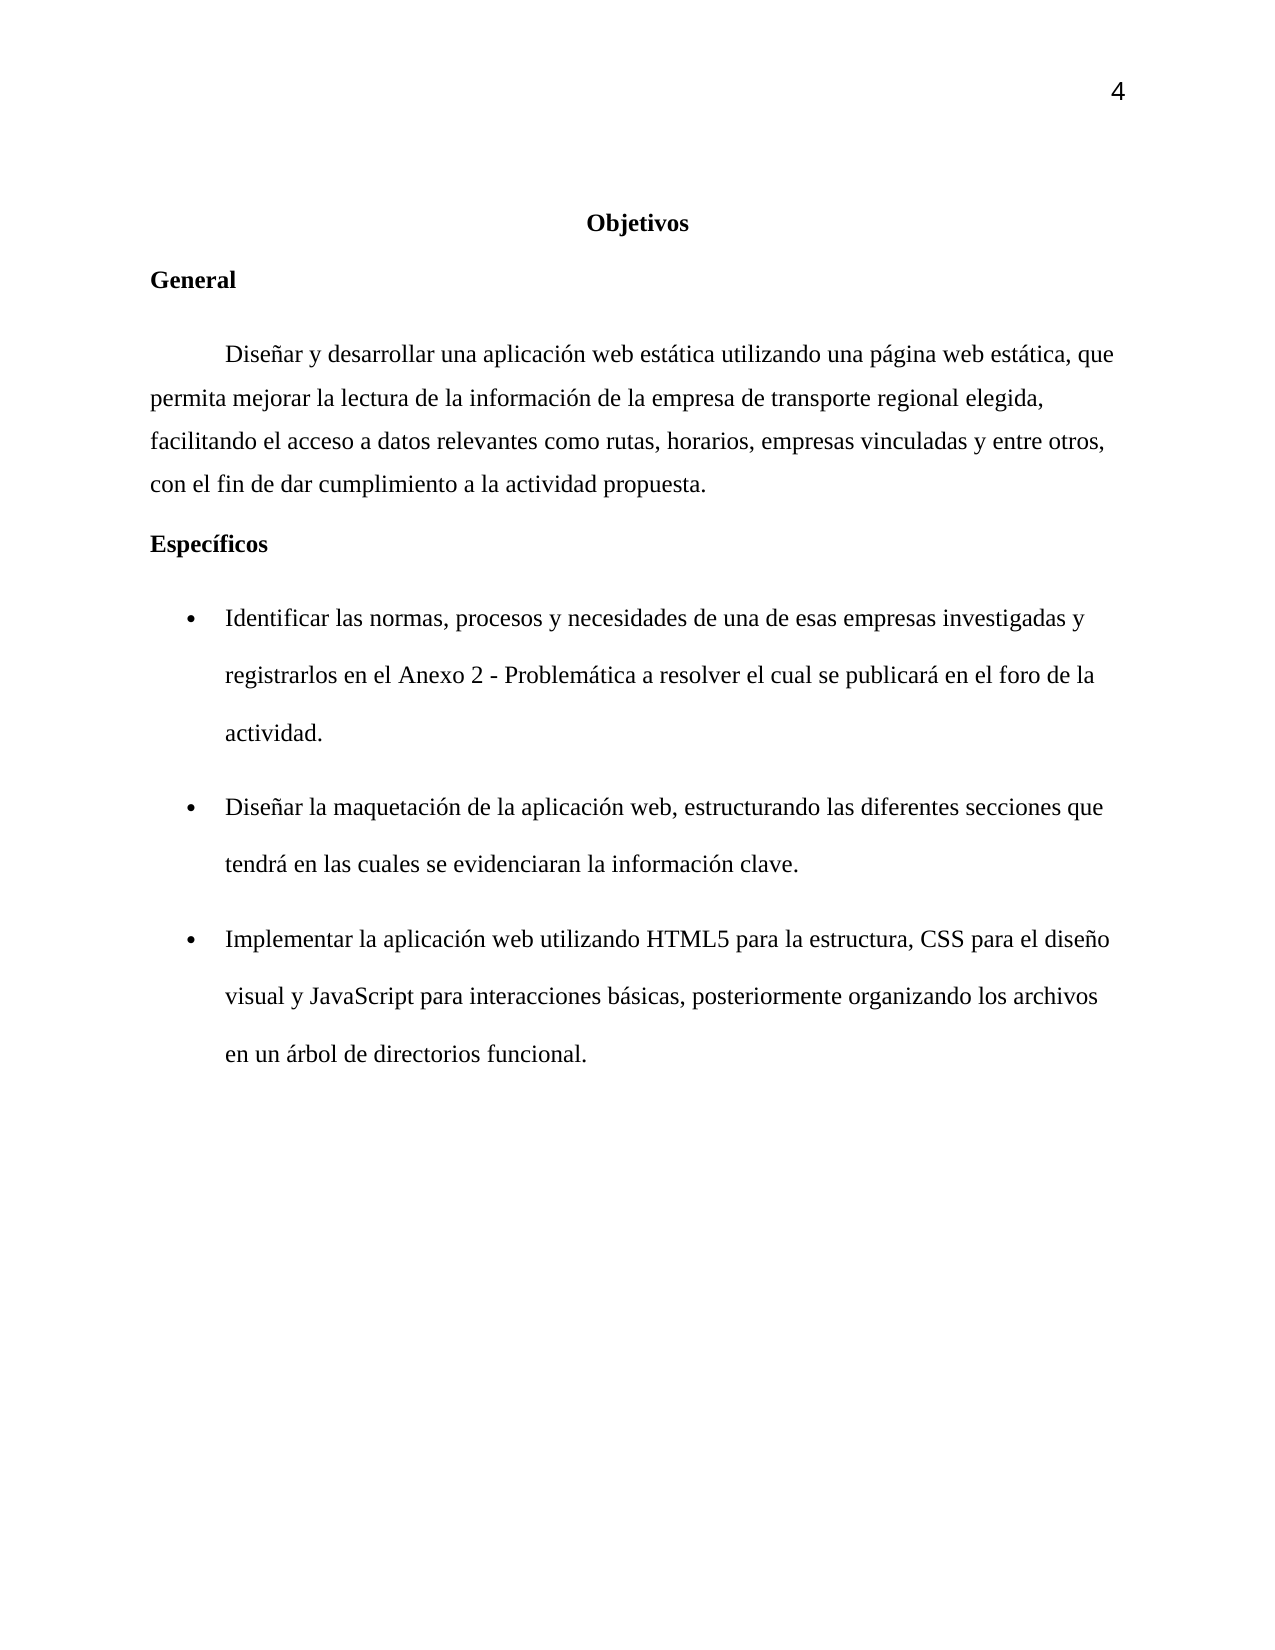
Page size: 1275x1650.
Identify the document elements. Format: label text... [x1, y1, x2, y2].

text Diseñar y desarrollar una aplicación web estática utilizando una página web estática, que permita mejorar la lectura de la información de la empresa de transporte regional elegida, facilitando el acceso a datos relevantes como rutas, horarios, empresas vinculadas y entre otros, con el fin de dar cumplimiento a la actividad propuesta. [150, 339, 1125, 498]
list Identificar las normas, procesos y necesidades de una de esas empresas investigadas y registrarlos en el Anexo 2 - Problemática a resolver el cual se publicará en el foro de la actividad. [187, 603, 1125, 747]
list Implementar la aplicación web utilizando HTML5 para la estructura, CSS para el diseño visual y JavaScript para interacciones básicas, posteriormente organizando los archivos en un árbol de directorios funcional. [187, 924, 1125, 1067]
list Diseñar la maquetación de la aplicación web, estructurando las diferentes secciones que tendrá en las cuales se evidenciaran la información clave. [187, 792, 1125, 878]
text Específicos [150, 529, 1125, 557]
subtitle Objetivos [150, 208, 1125, 237]
text General [150, 265, 1125, 294]
